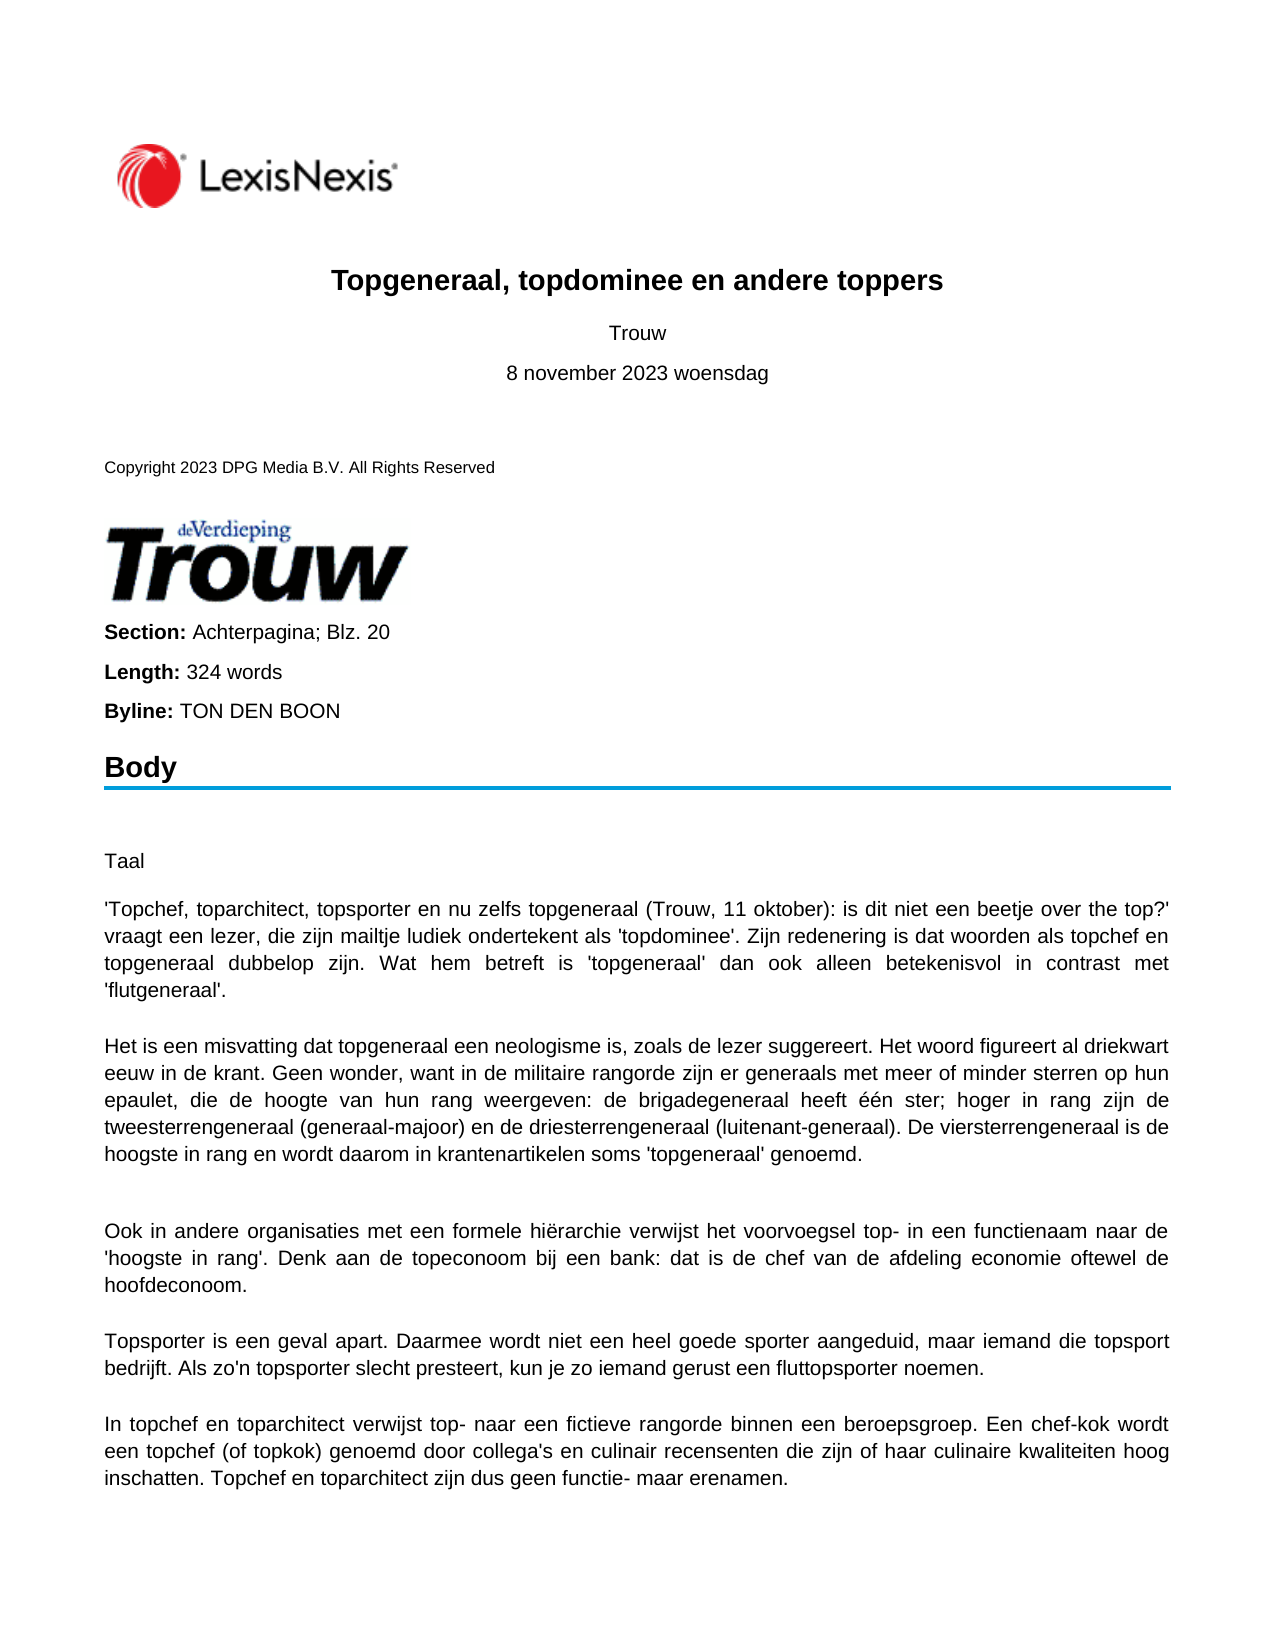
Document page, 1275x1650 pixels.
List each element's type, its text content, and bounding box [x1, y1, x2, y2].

text Copyright 2023 DPG Media B.V. All Rights Reserved [104, 426, 1171, 477]
subtitle Topgeneraal, topdominee en andere toppers [104, 261, 1171, 297]
text Het is een misvatting dat topgeneraal een neologisme is, zoals de lezer suggereert. Het woord figureert al driekwart eeuw in de krant. Geen wonder, want in de militaire rangorde zijn er generaals met meer of minder sterren op hun epaulet, die de hoogte van hun rang weergeven: de brigadegeneraal heeft één ster; hoger in rang zijn de tweesterrengeneraal (generaal-majoor) en de driesterrengeneraal (luitenant-generaal). De viersterrengeneraal is de hoogste in rang en wordt daarom in krantenartikelen soms 'topgeneraal' genoemd. [104, 1031, 1171, 1166]
text 'Topchef, toparchitect, topsporter en nu zelfs topgeneraal (Trouw, 11 oktober): is dit niet een beetje over the top?' vraagt een lezer, die zijn mailtje ludiek ondertekent als 'topdominee'. Zijn redenering is dat woorden als topchef en topgeneraal dubbelop zijn. Wat hem betreft is 'topgeneraal' dan ook alleen betekenisvol in contrast met 'flutgeneraal'. [104, 894, 1171, 1002]
text Taal [104, 846, 1171, 873]
text Section: Achterpagina; Blz. 20 [104, 617, 1171, 644]
text 8 november 2023 woensdag [104, 357, 1171, 384]
text Body [104, 748, 1171, 784]
text Ook in andere organisaties met een formele hiërarchie verwijst het voorvoegsel top- in een functienaam naar de 'hoogste in rang'. Denk aan de topeconoom bij een bank: dat is de chef van de afdeling economie oftewel de hoofdeconoom. [104, 1216, 1171, 1297]
text Trouw [104, 318, 1171, 345]
text Length: 324 words [104, 657, 1171, 684]
text Topsporter is een geval apart. Daarmee wordt niet een heel goede sporter aangeduid, maar iemand die topsport bedrijft. Als zo'n topsporter slecht presteert, kun je zo iemand gerust een fluttopsporter noemen. [104, 1326, 1171, 1380]
picture [104, 144, 412, 208]
text In topchef en toparchitect verwijst top- naar een fictieve rangorde binnen een beroepsgroep. Een chef-kok wordt een topchef (of topkok) genoemd door collega's en culinair recensenten die zijn of haar culinaire kwaliteiten hoog inschatten. Topchef en toparchitect zijn dus geen functie- maar erenamen. [104, 1409, 1171, 1490]
text Byline: TON DEN BOON [104, 696, 1171, 723]
